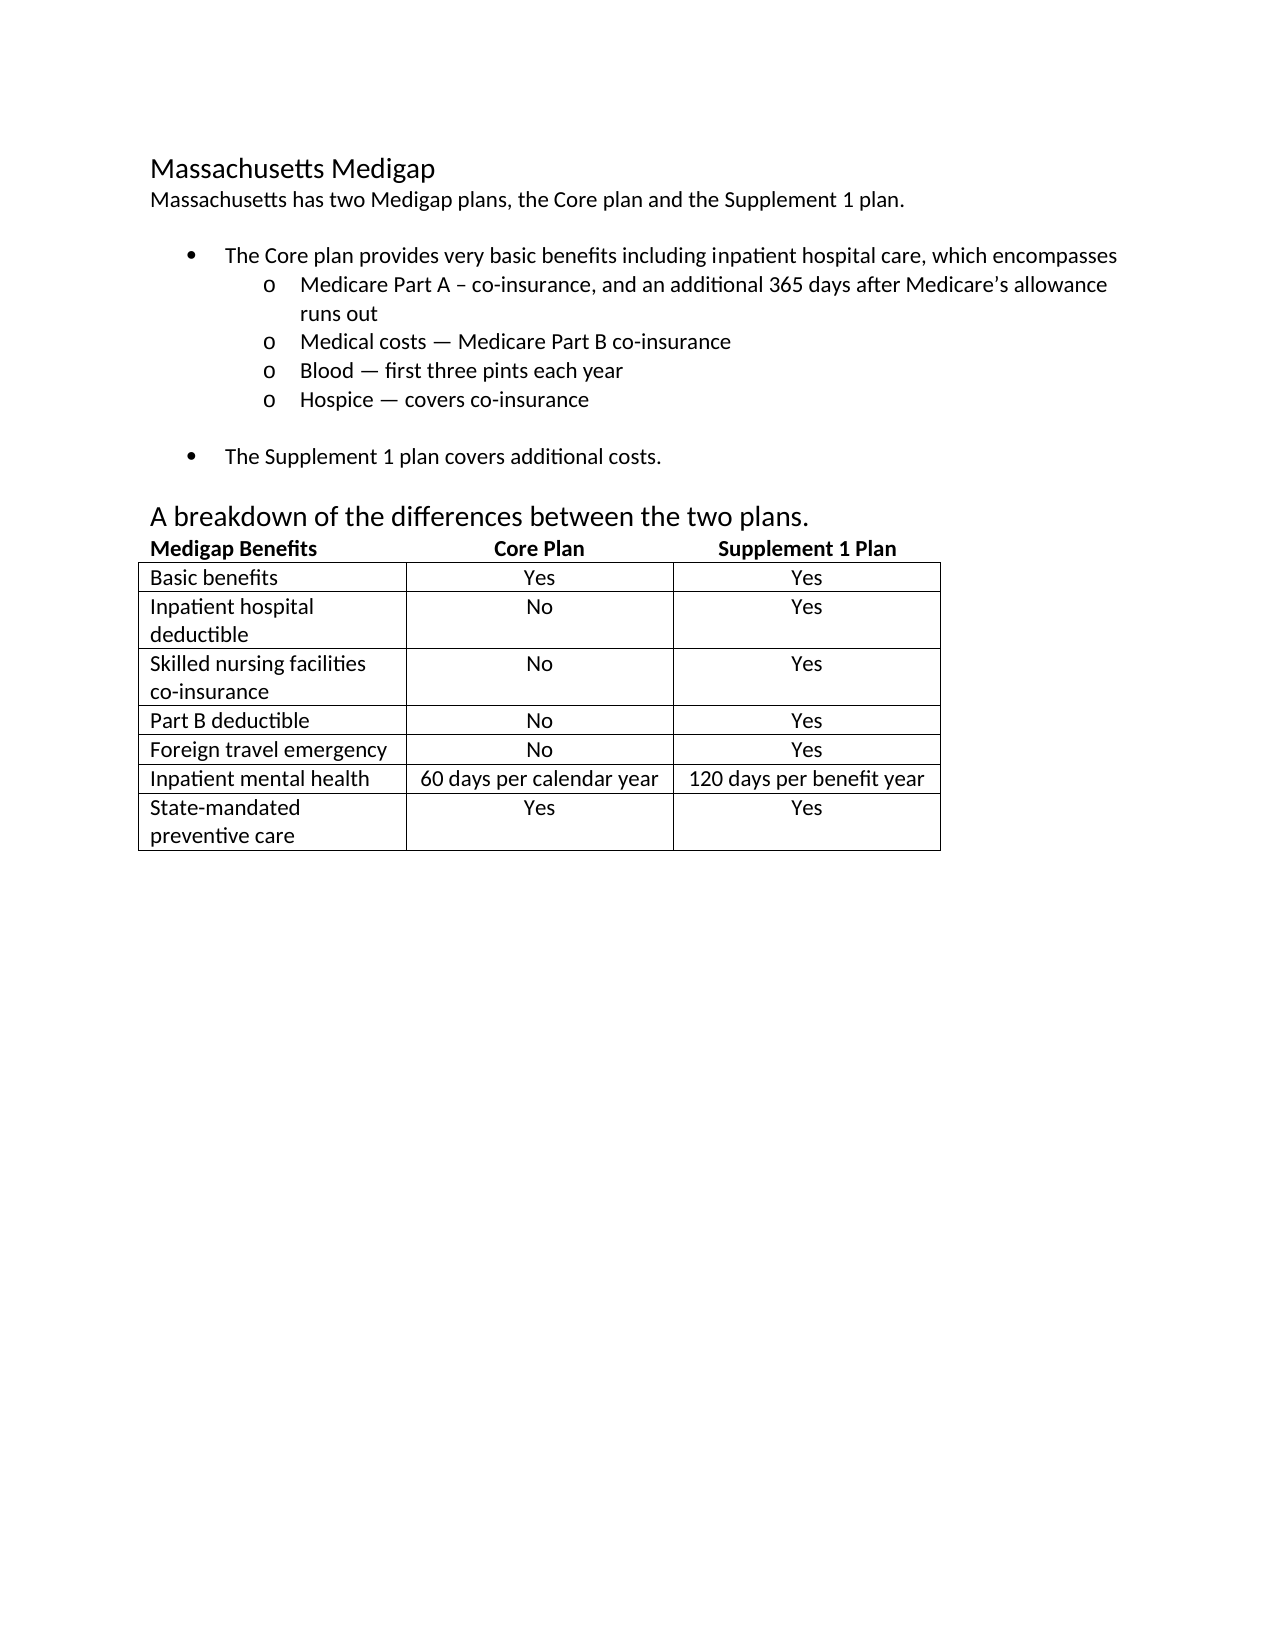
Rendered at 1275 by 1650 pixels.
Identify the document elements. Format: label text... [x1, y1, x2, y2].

list Blood — first three pints each year [262, 356, 1125, 385]
table_cell Yes [674, 592, 940, 648]
table_header Core Plan [406, 534, 673, 562]
table_cell Yes [674, 563, 940, 591]
table_cell Foreign travel emergency [139, 735, 406, 763]
table_cell Yes [674, 794, 940, 849]
text A breakdown of the differences between the two plans. [150, 498, 1125, 534]
table_cell Yes [407, 563, 673, 591]
table_cell Inpatient mental health [139, 765, 406, 792]
table_cell No [407, 706, 673, 734]
table_cell No [407, 592, 673, 648]
table_cell Yes [674, 706, 940, 734]
table_header Medigap Benefits [139, 534, 406, 562]
table_cell Basic benefits [139, 563, 406, 591]
table_cell Part B deductible [139, 706, 406, 734]
table_header Supplement 1 Plan [673, 534, 940, 562]
table_cell Yes [407, 794, 673, 849]
table_cell Inpatient hospital deductible [139, 592, 406, 648]
table_cell State-mandated preventive care [139, 794, 406, 849]
table_cell Yes [674, 649, 940, 705]
table_cell Skilled nursing facilities co-insurance [139, 649, 406, 705]
table_cell 120 days per benefit year [674, 765, 940, 792]
text Massachusetts has two Medigap plans, the Core plan and the Supplement 1 plan. [150, 186, 1125, 214]
list Hospice — covers co-insurance [262, 385, 1125, 414]
list The Core plan provides very basic benefits including inpatient hospital care, which encompasses [187, 242, 1125, 270]
list The Supplement 1 plan covers additional costs. [187, 442, 1125, 470]
text Massachusetts Medigap [150, 150, 1125, 186]
table_cell No [407, 735, 673, 763]
list Medicare Part A – co-insurance, and an additional 365 days after Medicare’s allowance runs out [262, 270, 1125, 327]
table_cell No [407, 649, 673, 705]
list Medical costs — Medicare Part B co-insurance [262, 327, 1125, 356]
table_cell Yes [674, 735, 940, 763]
table_cell 60 days per calendar year [407, 765, 673, 792]
